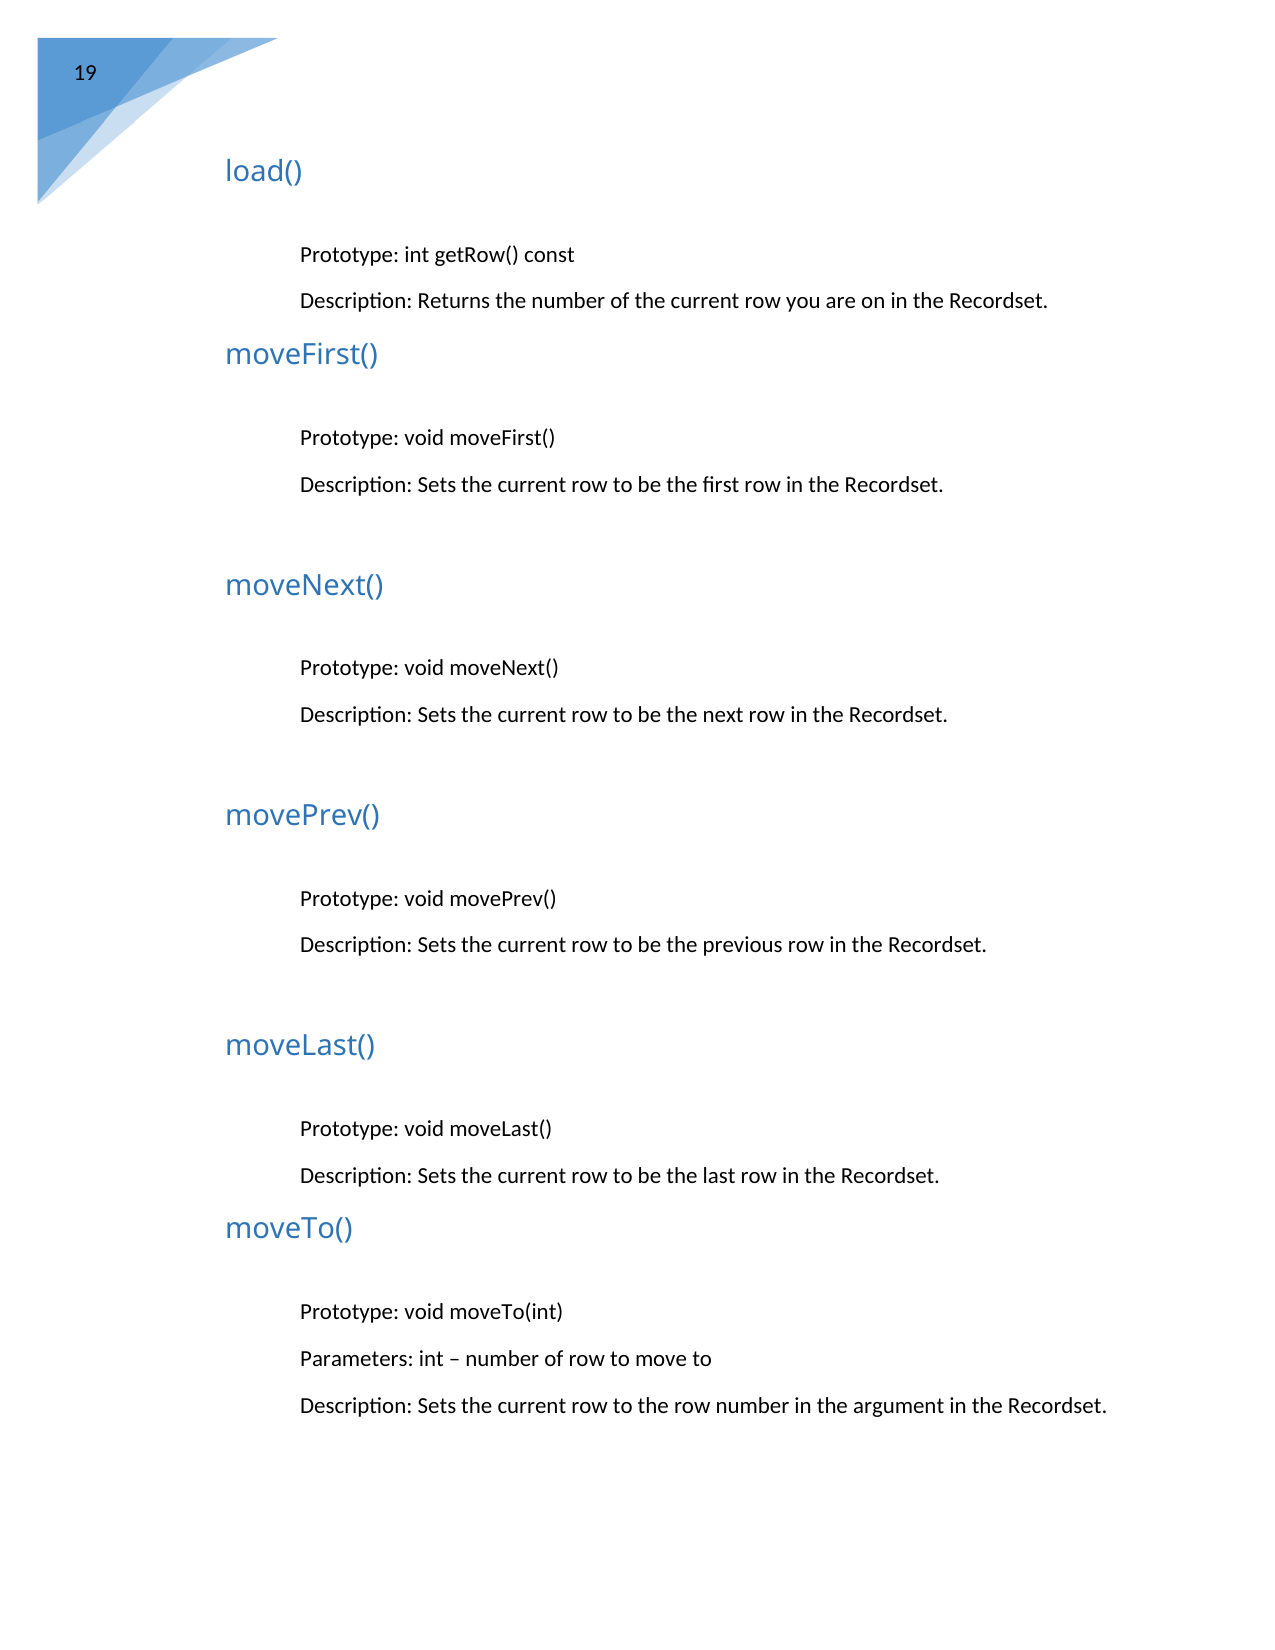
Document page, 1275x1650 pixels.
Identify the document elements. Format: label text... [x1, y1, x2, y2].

text Prototype: void movePrev() [150, 884, 1125, 912]
text Prototype: int getRow() const [150, 240, 1125, 268]
picture [37, 37, 279, 206]
subtitle moveNext() [150, 564, 1125, 603]
text Parameters: int – number of row to move to [150, 1344, 1125, 1372]
text Description: Sets the current row to the row number in the argument in the Recordset. [300, 1391, 1125, 1419]
subtitle movePrev() [150, 794, 1125, 834]
text Prototype: void moveLast() [150, 1114, 1125, 1142]
subtitle load() [150, 150, 1125, 190]
text Description: Sets the current row to be the previous row in the Recordset. [300, 931, 1125, 959]
text Description: Sets the current row to be the first row in the Recordset. [300, 470, 1125, 498]
text Prototype: void moveFirst() [150, 423, 1125, 451]
text Description: Sets the current row to be the last row in the Recordset. [300, 1161, 1125, 1189]
subtitle moveFirst() [150, 333, 1125, 373]
text Prototype: void moveTo(int) [150, 1297, 1125, 1326]
text Description: Returns the number of the current row you are on in the Recordset. [300, 287, 1125, 314]
subtitle moveTo() [150, 1208, 1125, 1247]
subtitle moveLast() [150, 1024, 1125, 1064]
text Prototype: void moveNext() [150, 653, 1125, 681]
text Description: Sets the current row to be the next row in the Recordset. [300, 700, 1125, 728]
